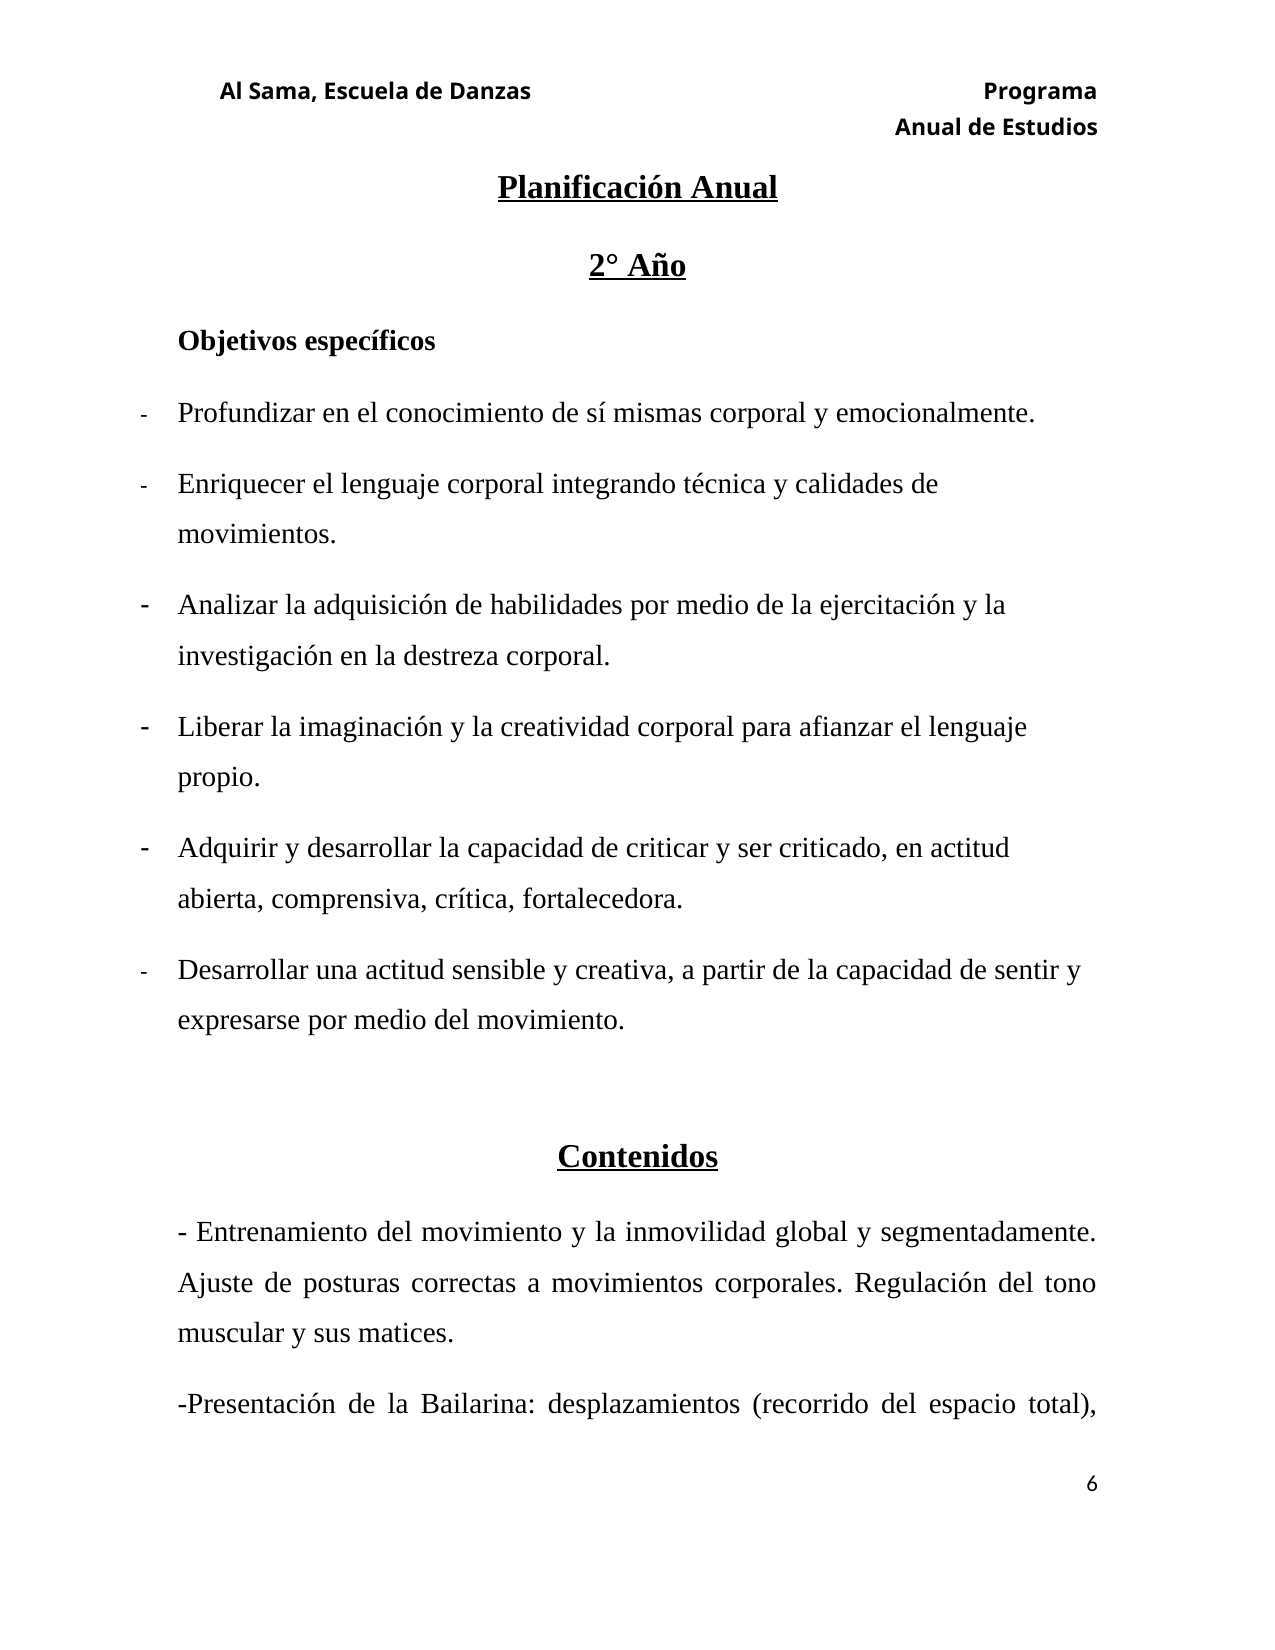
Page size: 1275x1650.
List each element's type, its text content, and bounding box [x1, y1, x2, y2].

text Contenidos [177, 1136, 1098, 1174]
list Desarrollar una actitud sensible y creativa, a partir de la capacidad de sentir y expresarse por medio del movimiento. [140, 952, 1098, 1036]
text Objetivos específicos [177, 323, 1098, 357]
list Enriquecer el lenguaje corporal integrando técnica y calidades de movimientos. [140, 466, 1098, 550]
text Planificación Anual [177, 167, 1098, 205]
list Liberar la imaginación y la creatividad corporal para afianzar el lenguaje propio. [140, 709, 1098, 793]
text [177, 1386, 1098, 1420]
list Adquirir y desarrollar la capacidad de criticar y ser criticado, en actitud abierta, comprensiva, crítica, fortalecedora. [140, 830, 1098, 914]
text - Entrenamiento del movimiento y la inmovilidad global y segmentadamente. Ajuste de posturas correctas a movimientos corporales. Regulación del tono muscular y sus matices. [177, 1214, 1098, 1349]
text 2° Año [177, 245, 1098, 283]
list Profundizar en el conocimiento de sí mismas corporal y emocionalmente. [140, 395, 1098, 428]
list Analizar la adquisición de habilidades por medio de la ejercitación y la investigación en la destreza corporal. [140, 587, 1098, 671]
